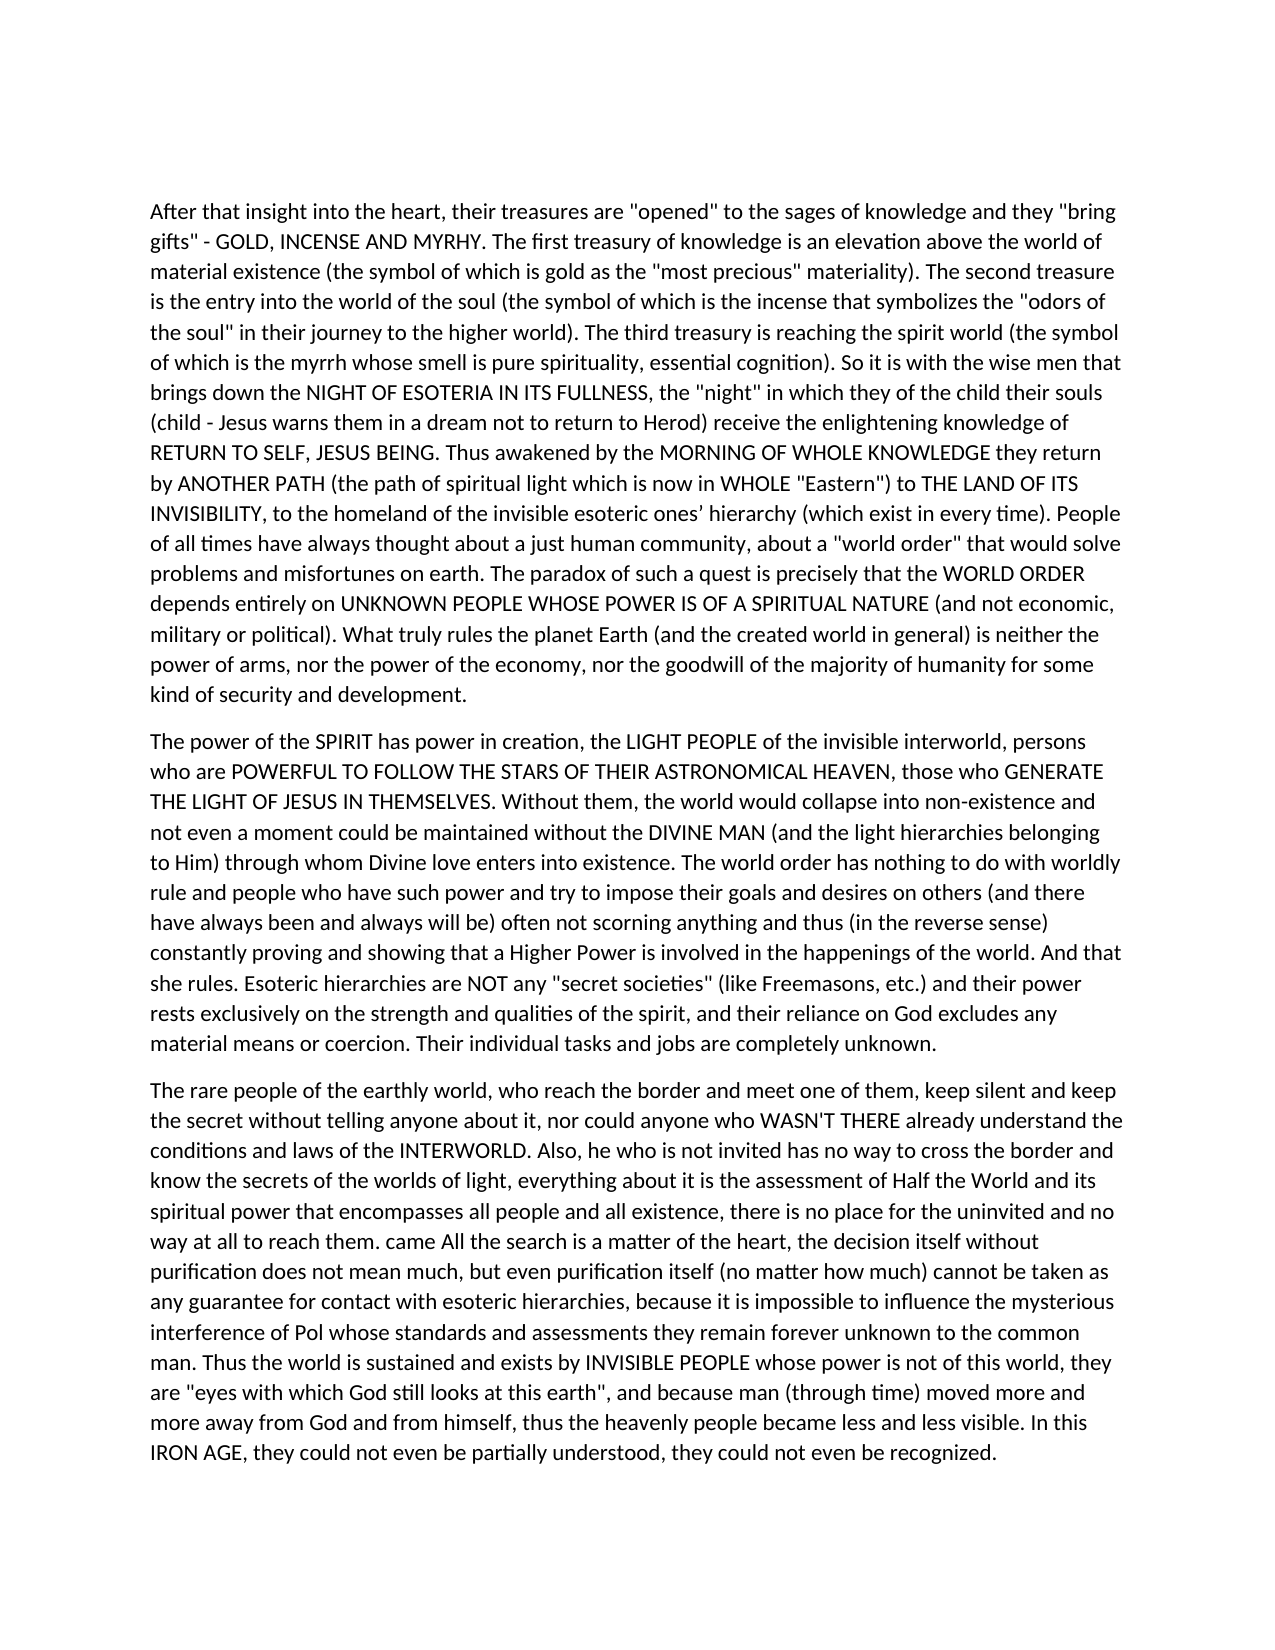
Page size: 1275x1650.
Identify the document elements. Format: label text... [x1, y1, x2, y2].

text After that insight into the heart, their treasures are "opened" to the sages of knowledge and they "bring gifts" - GOLD, INCENSE AND MYRHY. The first treasury of knowledge is an elevation above the world of material existence (the symbol of which is gold as the "most precious" materiality). The second treasure is the entry into the world of the soul (the symbol of which is the incense that symbolizes the "odors of the soul" in their journey to the higher world). The third treasury is reaching the spirit world (the symbol of which is the myrrh whose smell is pure spirituality, essential cognition). So it is with the wise men that brings down the NIGHT OF ESOTERIA IN ITS FULLNESS, the "night" in which they of the child their souls (child - Jesus warns them in a dream not to return to Herod) receive the enlightening knowledge of RETURN TO SELF, JESUS ​​BEING. Thus awakened by the MORNING OF WHOLE KNOWLEDGE they return by ANOTHER PATH (the path of spiritual light which is now in WHOLE "Eastern") to THE LAND OF ITS INVISIBILITY, to the homeland of the invisible esoteric ones’ hierarchy (which exist in every time). People of all times have always thought about a just human community, about a "world order" that would solve problems and misfortunes on earth. The paradox of such a quest is precisely that the WORLD ORDER depends entirely on UNKNOWN PEOPLE WHOSE POWER IS OF A SPIRITUAL NATURE (and not economic, military or political). What truly rules the planet Earth (and the created world in general) is neither the power of arms, nor the power of the economy, nor the goodwill of the majority of humanity for some kind of security and development. [150, 197, 1125, 708]
text The power of the SPIRIT has power in creation, the LIGHT PEOPLE of the invisible interworld, persons who are POWERFUL TO FOLLOW THE STARS OF THEIR ASTRONOMICAL HEAVEN, those who GENERATE THE LIGHT OF JESUS ​​IN THEMSELVES. Without them, the world would collapse into non-existence and not even a moment could be maintained without the DIVINE MAN (and the light hierarchies belonging to Him) through whom Divine love enters into existence. The world order has nothing to do with worldly rule and people who have such power and try to impose their goals and desires on others (and there have always been and always will be) often not scorning anything and thus (in the reverse sense) constantly proving and showing that a Higher Power is involved in the happenings of the world. And that she rules. Esoteric hierarchies are NOT any "secret societies" (like Freemasons, etc.) and their power rests exclusively on the strength and qualities of the spirit, and their reliance on God excludes any material means or coercion. Their individual tasks and jobs are completely unknown. [150, 727, 1125, 1057]
text The rare people of the earthly world, who reach the border and meet one of them, keep silent and keep the secret without telling anyone about it, nor could anyone who WASN'T THERE already understand the conditions and laws of the INTERWORLD. Also, he who is not invited has no way to cross the border and know the secrets of the worlds of light, everything about it is the assessment of Half the World and its spiritual power that encompasses all people and all existence, there is no place for the uninvited and no way at all to reach them. came All the search is a matter of the heart, the decision itself without purification does not mean much, but even purification itself (no matter how much) cannot be taken as any guarantee for contact with esoteric hierarchies, because it is impossible to influence the mysterious interference of Pol whose standards and assessments they remain forever unknown to the common man. Thus the world is sustained and exists by INVISIBLE PEOPLE whose power is not of this world, they are "eyes with which God still looks at this earth", and because man (through time) moved more and more away from God and from himself, thus the heavenly people became less and less visible. In this IRON AGE, they could not even be partially understood, they could not even be recognized. [150, 1076, 1125, 1467]
